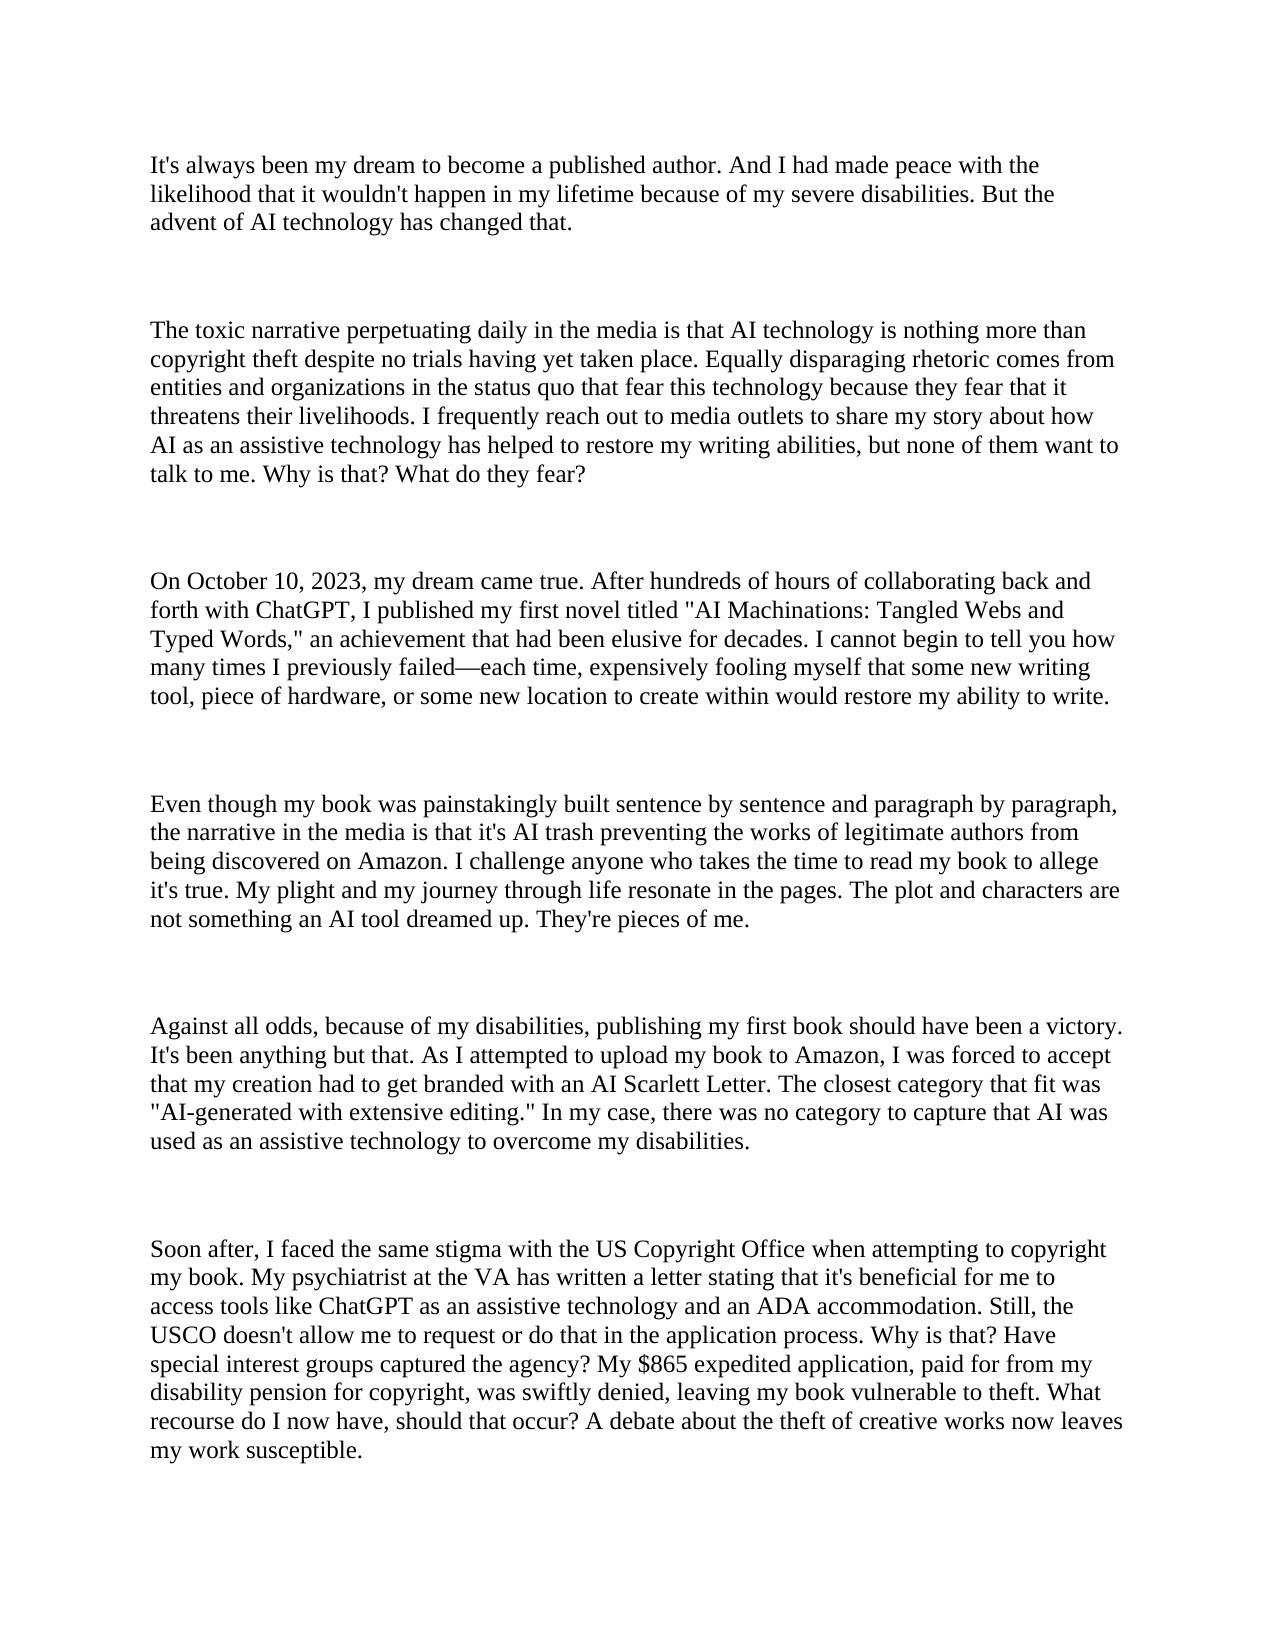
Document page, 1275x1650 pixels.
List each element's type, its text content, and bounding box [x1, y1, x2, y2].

text On October 10, 2023, my dream came true. After hundreds of hours of collaborating back and forth with ChatGPT, I published my first novel titled "AI Machinations: Tangled Webs and Typed Words," an achievement that had been elusive for decades. I cannot begin to tell you how many times I previously failed—each time, expensively fooling myself that some new writing tool, piece of hardware, or some new location to create within would restore my ability to write. [150, 566, 1125, 710]
text The toxic narrative perpetuating daily in the media is that AI technology is nothing more than copyright theft despite no trials having yet taken place. Equally disparaging rhetoric comes from entities and organizations in the status quo that fear this technology because they fear that it threatens their livelihoods. I frequently reach out to media outlets to share my story about how AI as an assistive technology has helped to restore my writing abilities, but none of them want to talk to me. Why is that? What do they fear? [150, 315, 1125, 487]
text Soon after, I faced the same stigma with the US Copyright Office when attempting to copyright my book. My psychiatrist at the VA has written a letter stating that it's beneficial for me to access tools like ChatGPT as an assistive technology and an ADA accommodation. Still, the USCO doesn't allow me to request or do that in the application process. Why is that? Have special interest groups captured the agency? My $865 expedited application, paid for from my disability pension for copyright, was swiftly denied, leaving my book vulnerable to theft. What recourse do I now have, should that occur? A debate about the theft of creative works now leaves my work susceptible. [150, 1234, 1125, 1464]
text Against all odds, because of my disabilities, publishing my first book should have been a victory. It's been anything but that. As I attempted to upload my book to Amazon, I was forced to accept that my creation had to get branded with an AI Scarlett Letter. The closest category that fit was "AI-generated with extensive editing." In my case, there was no category to capture that AI was used as an assistive technology to overcome my disabilities. [150, 1011, 1125, 1155]
text Even though my book was painstakingly built sentence by sentence and paragraph by paragraph, the narrative in the media is that it's AI trash preventing the works of legitimate authors from being discovered on Amazon. I challenge anyone who takes the time to read my book to allege it's true. My plight and my journey through life resonate in the pages. The plot and characters are not something an AI tool dreamed up. They're pieces of me. [150, 789, 1125, 932]
text It's always been my dream to become a published author. And I had made peace with the likelihood that it wouldn't happen in my lifetime because of my severe disabilities. But the advent of AI technology has changed that. [150, 150, 1125, 236]
